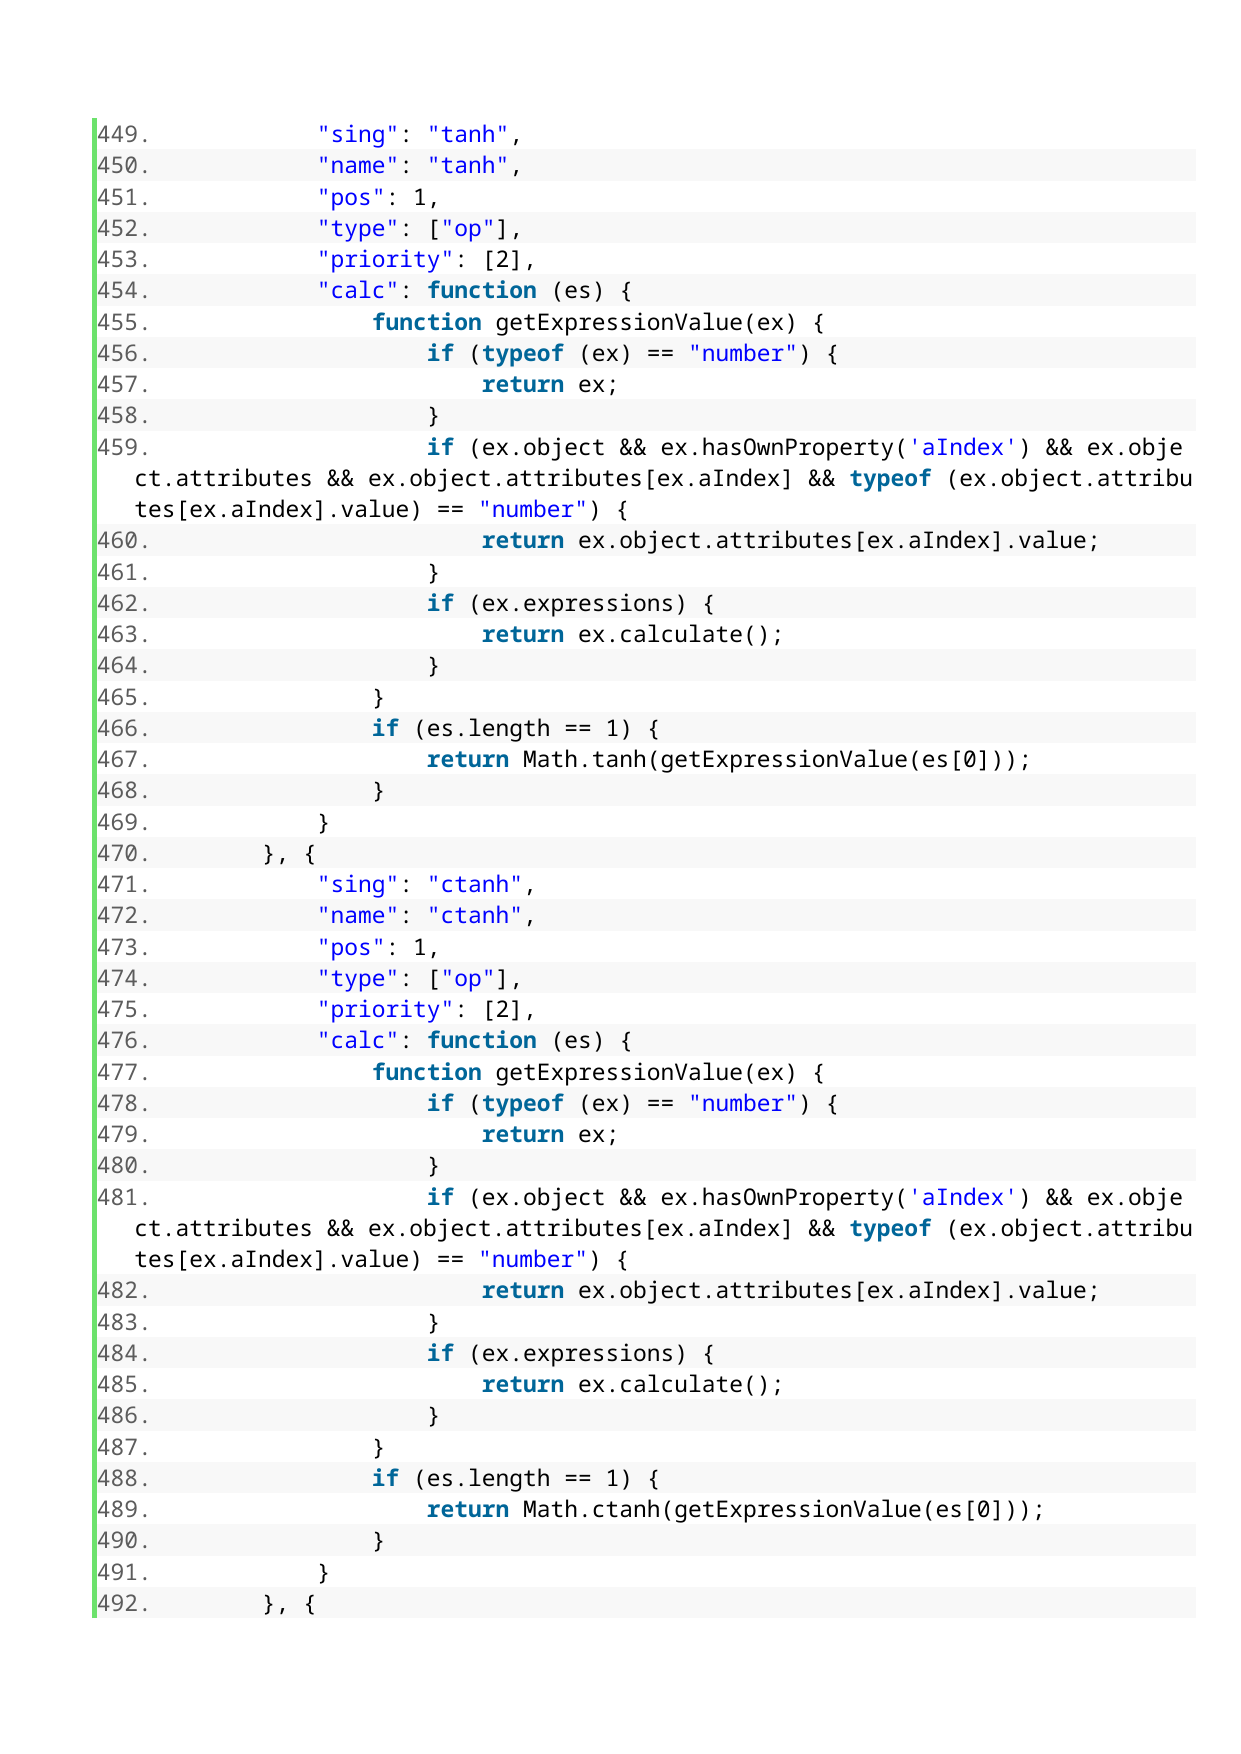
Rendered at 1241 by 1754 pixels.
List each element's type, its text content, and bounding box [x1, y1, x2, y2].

list "priority": [2], [97, 243, 1196, 274]
list } [97, 806, 1196, 837]
list if (ex.expressions) { [97, 587, 1196, 618]
list return ex; [97, 368, 1196, 399]
list if (es.length == 1) { [97, 712, 1196, 743]
list } [97, 649, 1196, 681]
list return ex.object.attributes[ex.aIndex].value; [97, 1274, 1196, 1306]
list return ex.calculate(); [97, 618, 1196, 649]
list if (es.length == 1) { [97, 1462, 1196, 1493]
list "sing": "tanh", [97, 118, 1196, 149]
list }, { [97, 1587, 1196, 1618]
list "type": ["op"], [97, 212, 1196, 243]
list "type": ["op"], [97, 962, 1196, 993]
list } [97, 1149, 1196, 1181]
list } [97, 774, 1196, 806]
list if (typeof (ex) == "number") { [97, 337, 1196, 368]
list if (typeof (ex) == "number") { [97, 1087, 1196, 1118]
list }, { [97, 837, 1196, 868]
list "pos": 1, [97, 931, 1196, 962]
list } [97, 1556, 1196, 1587]
list "priority": [2], [97, 993, 1196, 1024]
list "sing": "ctanh", [97, 868, 1196, 899]
list } [97, 1524, 1196, 1556]
list "name": "tanh", [97, 149, 1196, 181]
list return ex; [97, 1118, 1196, 1149]
list "calc": function (es) { [97, 1024, 1196, 1056]
list } [97, 1431, 1196, 1462]
list return ex.calculate(); [97, 1368, 1196, 1399]
list } [97, 556, 1196, 587]
list return Math.ctanh(getExpressionValue(es[0])); [97, 1493, 1196, 1524]
list } [97, 399, 1196, 431]
list "name": "ctanh", [97, 899, 1196, 931]
list function getExpressionValue(ex) { [97, 1056, 1196, 1087]
list "pos": 1, [97, 181, 1196, 212]
list function getExpressionValue(ex) { [97, 306, 1196, 337]
list if (ex.expressions) { [97, 1337, 1196, 1368]
list return ex.object.attributes[ex.aIndex].value; [97, 524, 1196, 556]
list } [97, 681, 1196, 712]
list } [97, 1399, 1196, 1431]
list } [97, 1306, 1196, 1337]
list "calc": function (es) { [97, 274, 1196, 306]
list return Math.tanh(getExpressionValue(es[0])); [97, 743, 1196, 774]
